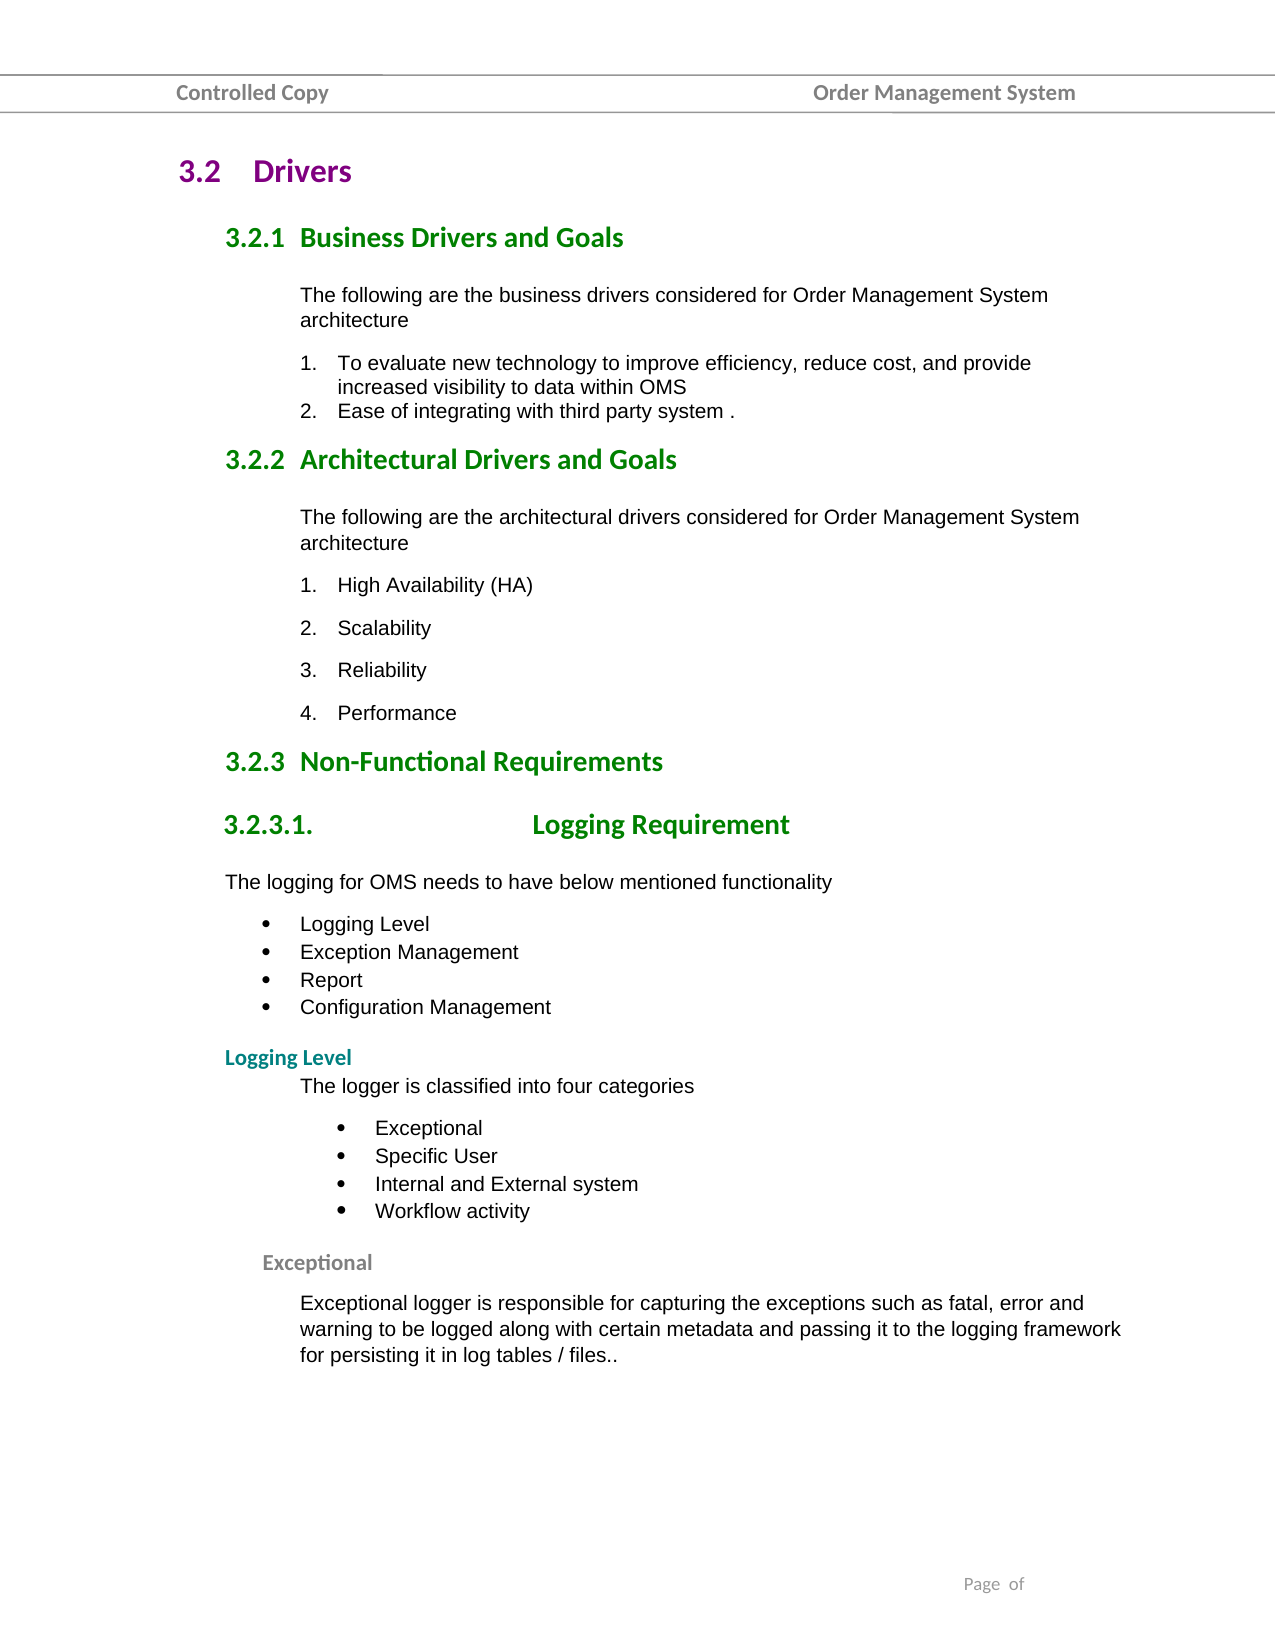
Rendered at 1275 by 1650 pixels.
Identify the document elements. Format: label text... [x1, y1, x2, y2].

text The logging for OMS needs to have below mentioned functionality [225, 870, 1125, 894]
text The logger is classified into four categories [300, 1074, 1125, 1098]
list Report [262, 967, 1125, 992]
list Reliability [300, 658, 1125, 682]
subtitle Business Drivers and Goals [225, 219, 1125, 254]
subtitle Architectural Drivers and Goals [225, 441, 1125, 477]
subtitle Exceptional [262, 1248, 1125, 1276]
list Specific User [337, 1144, 1125, 1168]
text Exceptional logger is responsible for capturing the exceptions such as fatal, error and warning to be logged along with certain metadata and passing it to the logging framework for persisting it in log tables / files.. [300, 1291, 1125, 1366]
list Workflow activity [337, 1199, 1125, 1223]
list Exceptional [337, 1116, 1125, 1140]
list Ease of integrating with third party system . [300, 399, 1125, 423]
list Scalability [300, 615, 1125, 639]
list Configuration Management [262, 995, 1125, 1019]
subtitle Logging Level [225, 1043, 1125, 1072]
list High Availability (HA) [300, 573, 1125, 597]
list Internal and External system [337, 1171, 1125, 1196]
subtitle Non-Functional Requirements [225, 743, 1125, 778]
subtitle Drivers [178, 150, 1125, 191]
text The following are the business drivers considered for Order Management System architecture [300, 282, 1125, 332]
list Performance [300, 700, 1125, 724]
text The following are the architectural drivers considered for Order Management System architecture [300, 504, 1125, 554]
list Logging Level [262, 912, 1125, 936]
subtitle Logging Requirement [223, 806, 1125, 842]
list Exception Management [262, 940, 1125, 964]
list To evaluate new technology to improve efficiency, reduce cost, and provide increased visibility to data within OMS [300, 351, 1123, 399]
